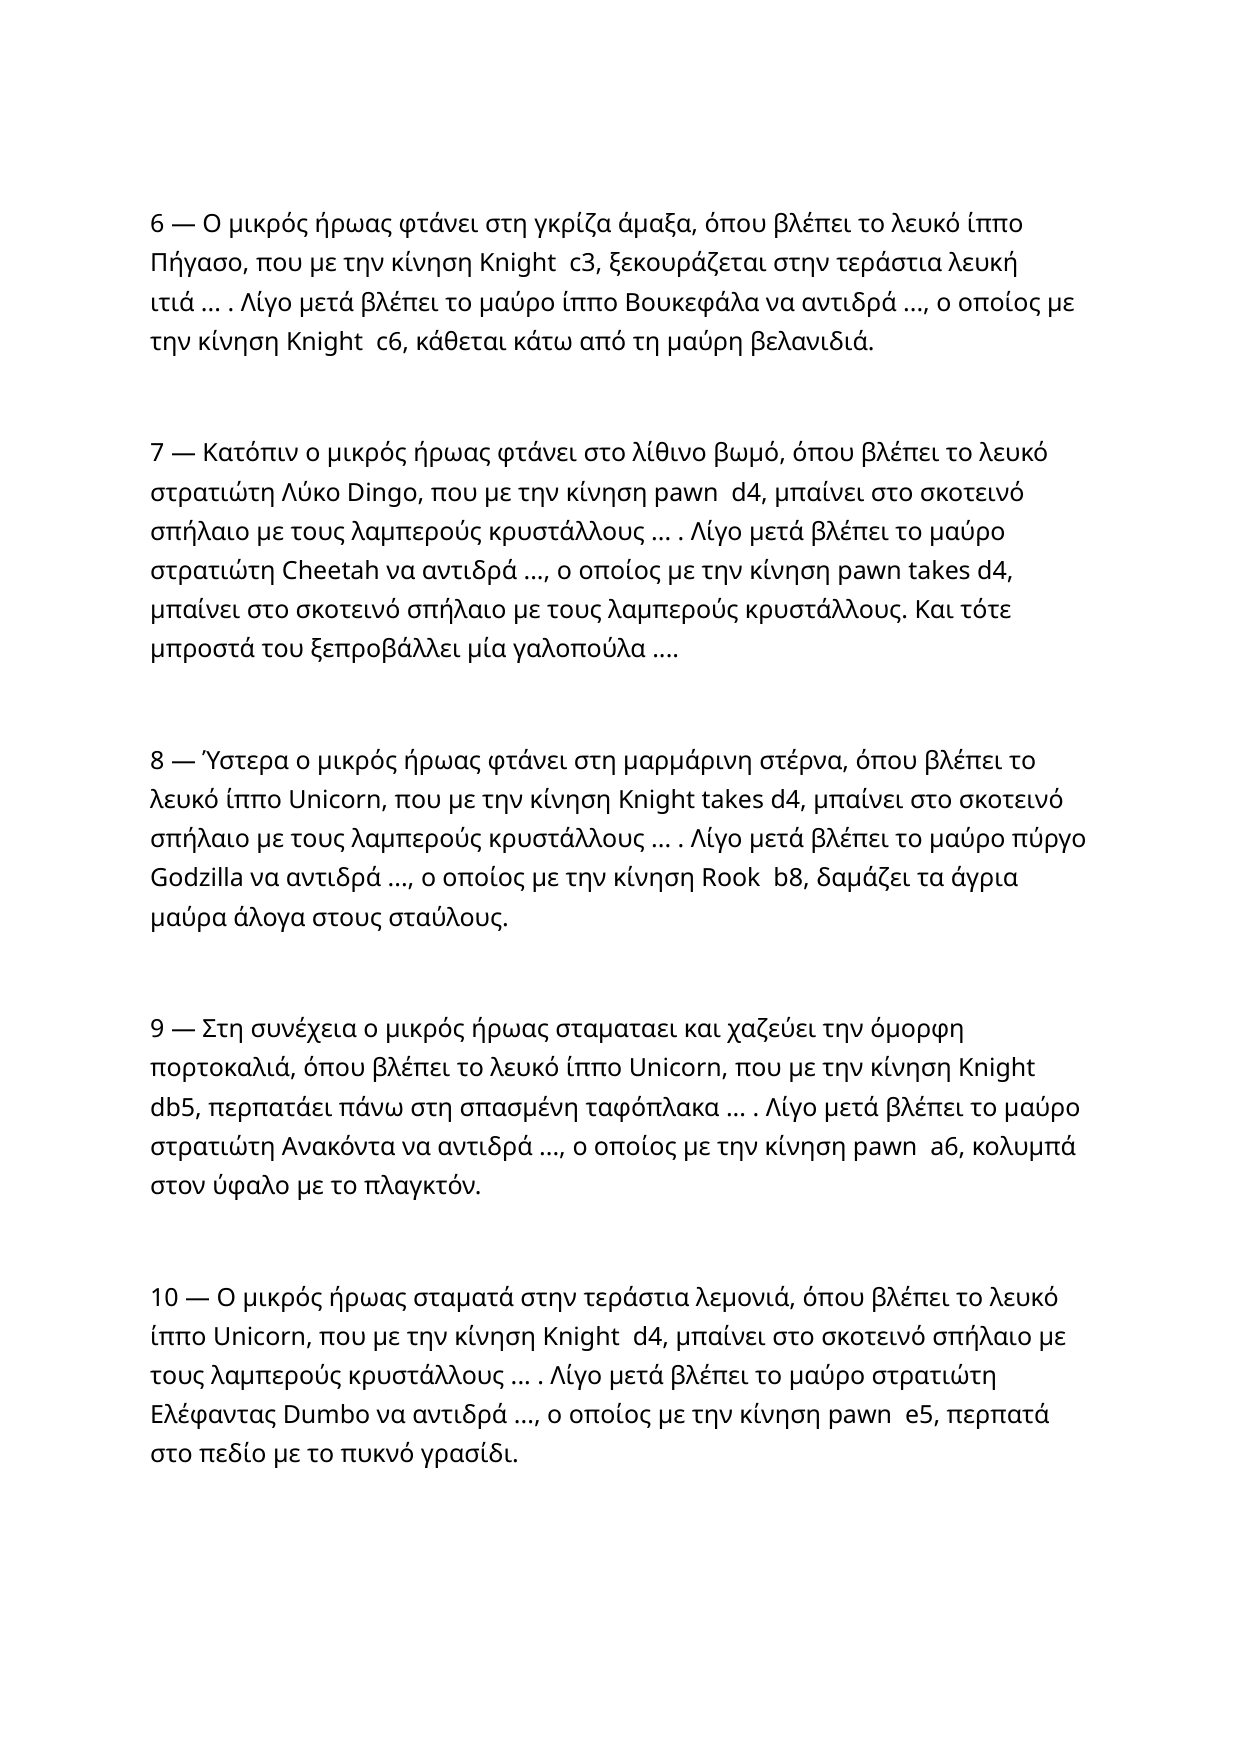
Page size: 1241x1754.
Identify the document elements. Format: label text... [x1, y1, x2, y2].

text 9 — Στη συνέχεια ο μικρός ήρωας σταματαει και χαζεύει την όμορφη πορτοκαλιά, όπου βλέπει το λευκό ίππο Unicorn, που με την κίνηση Knight db5, περπατάει πάνω στη σπασμένη ταφόπλακα ... . Λίγο μετά βλέπει το μαύρο στρατιώτη Ανακόντα να αντιδρά ..., ο οποίος με την κίνηση pawn a6, κολυμπά στον ύφαλο με το πλαγκτόν. [150, 1011, 1090, 1202]
text 8 — Ύστερα ο μικρός ήρωας φτάνει στη μαρμάρινη στέρνα, όπου βλέπει το λευκό ίππο Unicorn, που με την κίνηση Knight takes d4, μπαίνει στο σκοτεινό σπήλαιο με τους λαμπερούς κρυστάλλους ... . Λίγο μετά βλέπει το μαύρο πύργο Godzilla να αντιδρά ..., ο οποίος με την κίνηση Rook b8, δαμάζει τα άγρια μαύρα άλογα στους σταύλους. [150, 742, 1090, 933]
text 7 — Κατόπιν ο μικρός ήρωας φτάνει στο λίθινο βωμό, όπου βλέπει το λευκό στρατιώτη Λύκο Dingo, που με την κίνηση pawn d4, μπαίνει στο σκοτεινό σπήλαιο με τους λαμπερούς κρυστάλλους ... . Λίγο μετά βλέπει το μαύρο στρατιώτη Cheetah να αντιδρά ..., ο οποίος με την κίνηση pawn takes d4, μπαίνει στο σκοτεινό σπήλαιο με τους λαμπερούς κρυστάλλους. Και τότε μπροστά του ξεπροβάλλει μία γαλοπούλα .... [150, 435, 1090, 665]
text 6 — Ο μικρός ήρωας φτάνει στη γκρίζα άμαξα, όπου βλέπει το λευκό ίππο Πήγασο, που με την κίνηση Knight c3, ξεκουράζεται στην τεράστια λευκή ιτιά ... . Λίγο μετά βλέπει το μαύρο ίππο Βουκεφάλα να αντιδρά ..., ο οποίος με την κίνηση Knight c6, κάθεται κάτω από τη μαύρη βελανιδιά. [150, 206, 1090, 357]
text 10 — Ο μικρός ήρωας σταματά στην τεράστια λεμονιά, όπου βλέπει το λευκό ίππο Unicorn, που με την κίνηση Knight d4, μπαίνει στο σκοτεινό σπήλαιο με τους λαμπερούς κρυστάλλους ... . Λίγο μετά βλέπει το μαύρο στρατιώτη Ελέφαντας Dumbo να αντιδρά ..., ο οποίος με την κίνηση pawn e5, περπατά στο πεδίο με το πυκνό γρασίδι. [150, 1279, 1090, 1470]
